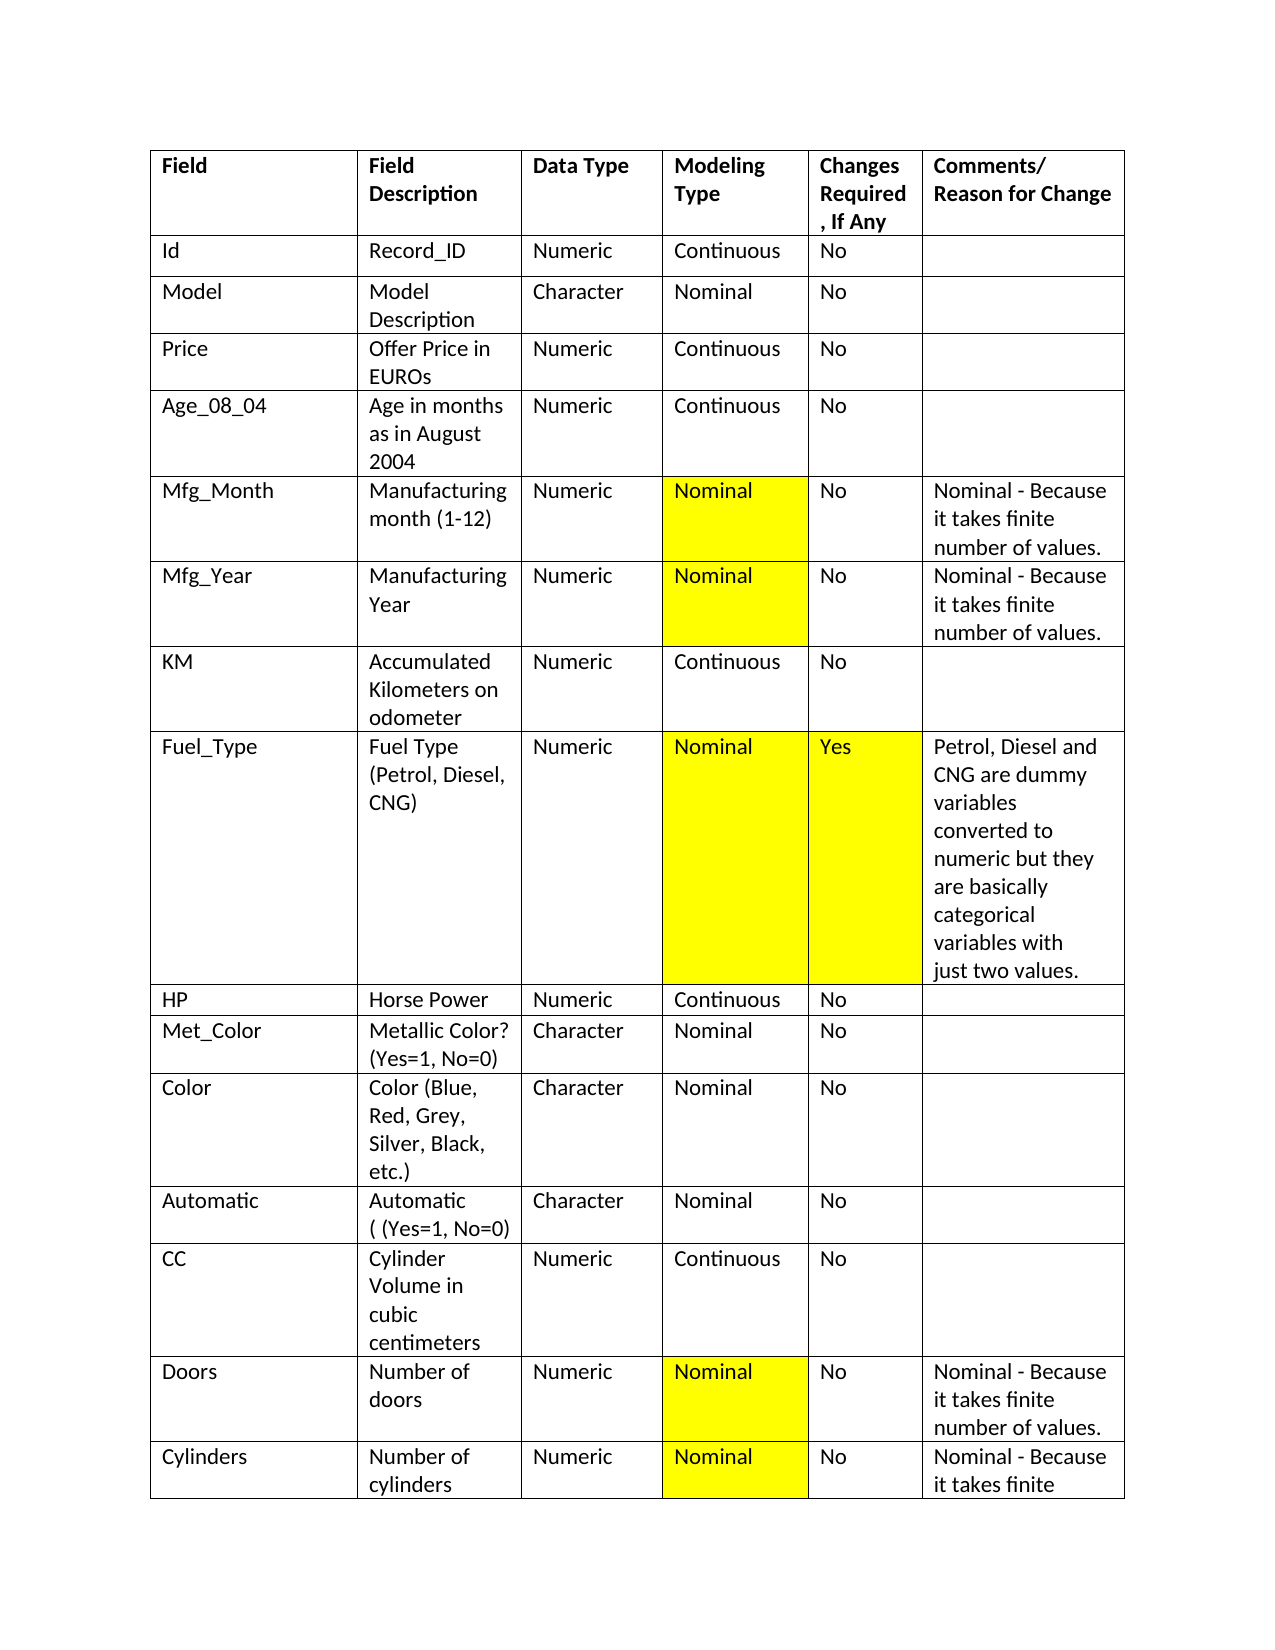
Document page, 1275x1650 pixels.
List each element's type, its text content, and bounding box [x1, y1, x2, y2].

table_cell Character [522, 1016, 662, 1072]
table_cell [923, 236, 1124, 276]
table_cell Continuous [663, 985, 808, 1015]
table_cell Horse Power [358, 985, 521, 1015]
table_cell Number of doors [358, 1357, 521, 1441]
table_cell No [809, 1016, 922, 1072]
table_header Field [151, 151, 357, 235]
table_header Comments/Reason for Change [923, 151, 1124, 235]
table_cell Nominal [663, 1016, 808, 1072]
table_cell [923, 647, 1124, 731]
table_cell Nominal [663, 1442, 808, 1498]
table_header Changes Required, If Any [809, 151, 922, 235]
table_cell Continuous [663, 334, 808, 390]
table_cell Price [151, 334, 357, 390]
table_cell No [809, 985, 922, 1015]
table_cell No [809, 477, 922, 561]
table_cell [923, 391, 1124, 476]
table_cell Mfg_Year [151, 562, 357, 646]
table_cell Accumulated Kilometers on odometer [358, 647, 521, 731]
table_cell [923, 1074, 1124, 1186]
table_cell Continuous [663, 236, 808, 276]
table_cell Numeric [522, 1244, 662, 1356]
table_header Data Type [522, 151, 662, 235]
table_cell Numeric [522, 647, 662, 731]
table_cell Numeric [522, 1442, 662, 1498]
table_cell Numeric [522, 236, 662, 276]
table_cell KM [151, 647, 357, 731]
table_cell Nominal - Because it takes finite number of values. [923, 477, 1124, 561]
table_cell [923, 985, 1124, 1015]
table_cell Nominal [663, 562, 808, 646]
table_cell No [809, 236, 922, 276]
table_cell Character [522, 1187, 662, 1243]
table_cell Age_08_04 [151, 391, 357, 476]
table_cell Continuous [663, 1244, 808, 1356]
table_cell Numeric [522, 477, 662, 561]
table_cell CC [151, 1244, 357, 1356]
table_cell Color (Blue, Red, Grey, Silver, Black, etc.) [358, 1074, 521, 1186]
table_header Field Description [358, 151, 521, 235]
table_header Modeling Type [663, 151, 808, 235]
table_cell Id [151, 236, 357, 276]
table_cell Nominal - Because it takes finite number of values. [923, 562, 1124, 646]
table_cell Fuel_Type [151, 732, 357, 984]
table_cell Met_Color [151, 1016, 357, 1072]
table_cell Numeric [522, 334, 662, 390]
table_cell [923, 1244, 1124, 1356]
table_cell No [809, 277, 922, 333]
table_cell Numeric [522, 562, 662, 646]
table_cell Number of cylinders [358, 1442, 521, 1498]
table_cell Numeric [522, 1357, 662, 1441]
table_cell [923, 1357, 1124, 1441]
table_cell Continuous [663, 647, 808, 731]
table_cell [923, 1016, 1124, 1072]
table_cell Manufacturing Year [358, 562, 521, 646]
table_cell Age in months as in August 2004 [358, 391, 521, 476]
table_cell Petrol, Diesel and CNG are dummy variables converted to numeric but they are basically categorical variables with just two values. [923, 732, 1124, 984]
table_cell No [809, 1357, 922, 1441]
table_cell Metallic Color? (Yes=1, No=0) [358, 1016, 521, 1072]
table_cell Nominal [663, 1357, 808, 1441]
table_cell [923, 334, 1124, 390]
table_cell Nominal [663, 1187, 808, 1243]
table_cell Mfg_Month [151, 477, 357, 561]
table_cell HP [151, 985, 357, 1015]
table_cell Numeric [522, 985, 662, 1015]
table_cell Cylinder Volume in cubic centimeters [358, 1244, 521, 1356]
table_cell Numeric [522, 391, 662, 476]
table_cell Automatic ( (Yes=1, No=0) [358, 1187, 521, 1243]
table_cell Nominal [663, 1074, 808, 1186]
table_cell No [809, 391, 922, 476]
table_cell Model [151, 277, 357, 333]
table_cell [923, 1442, 1124, 1498]
table_cell [923, 1187, 1124, 1243]
table_cell Automatic [151, 1187, 357, 1243]
table_cell Nominal [663, 732, 808, 984]
table_cell Record_ID [358, 236, 521, 276]
table_cell Cylinders [151, 1442, 357, 1498]
table_cell No [809, 1187, 922, 1243]
table_cell No [809, 1074, 922, 1186]
table_cell Numeric [522, 732, 662, 984]
table_cell Character [522, 1074, 662, 1186]
table_cell Nominal [663, 277, 808, 333]
table_cell No [809, 1442, 922, 1498]
table_cell Color [151, 1074, 357, 1186]
table_cell No [809, 1244, 922, 1356]
table_cell Yes [809, 732, 922, 984]
table_cell Nominal [663, 477, 808, 561]
table_cell Character [522, 277, 662, 333]
table_cell Continuous [663, 391, 808, 476]
table_cell Doors [151, 1357, 357, 1441]
table_cell [923, 277, 1124, 333]
table_cell No [809, 562, 922, 646]
table_cell Offer Price in EUROs [358, 334, 521, 390]
table_cell No [809, 647, 922, 731]
table_cell Fuel Type (Petrol, Diesel, CNG) [358, 732, 521, 984]
table_cell Manufacturing month (1-12) [358, 477, 521, 561]
table_cell Model Description [358, 277, 521, 333]
table_cell No [809, 334, 922, 390]
